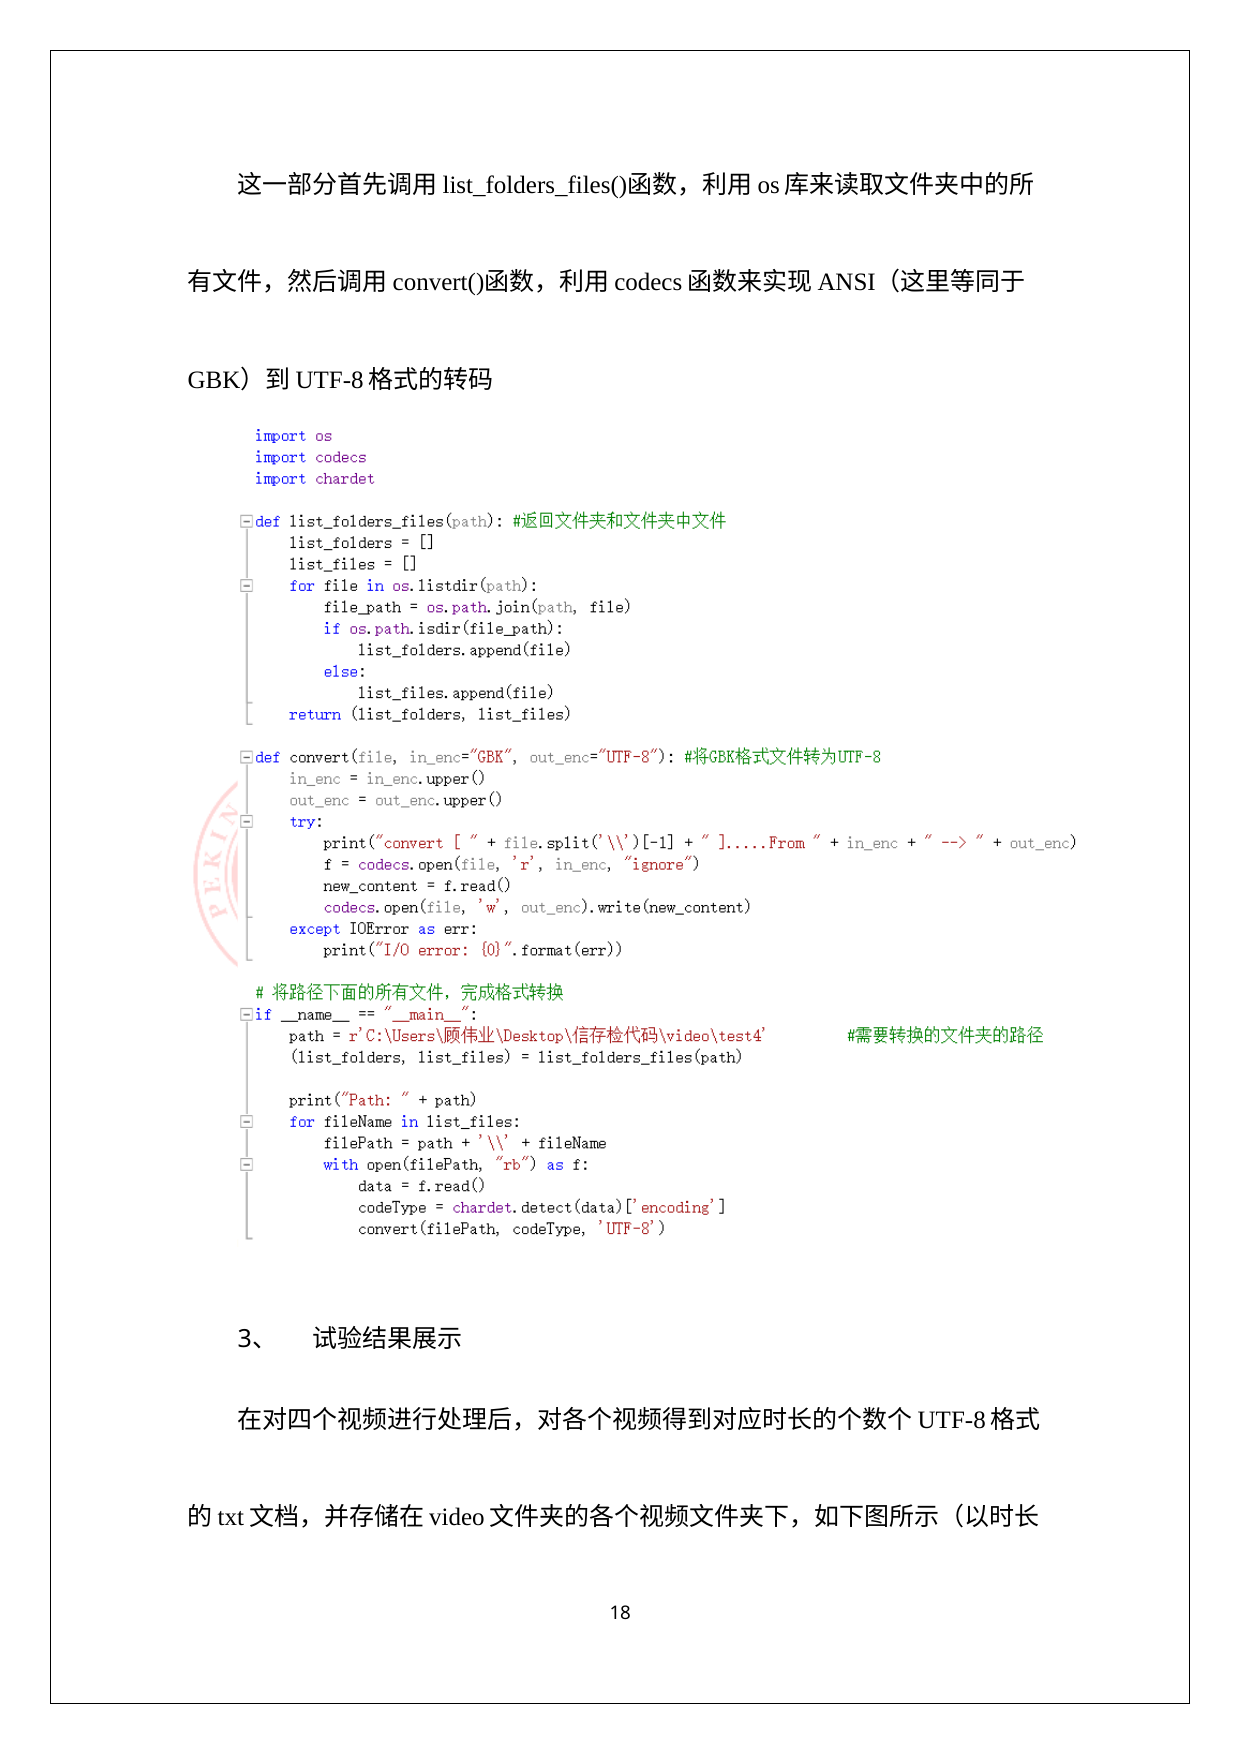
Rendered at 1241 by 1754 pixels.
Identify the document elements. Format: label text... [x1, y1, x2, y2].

picture [237, 428, 1103, 1247]
list 试验结果展示 [237, 1304, 1053, 1369]
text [187, 1385, 1053, 1547]
text 这一部分首先调用list_folders_files()函数，利用os库来读取文件夹中的所有文件，然后调用convert()函数，利用codecs函数来实现ANSI（这里等同于GBK）到UTF-8格式的转码 [187, 150, 1053, 410]
